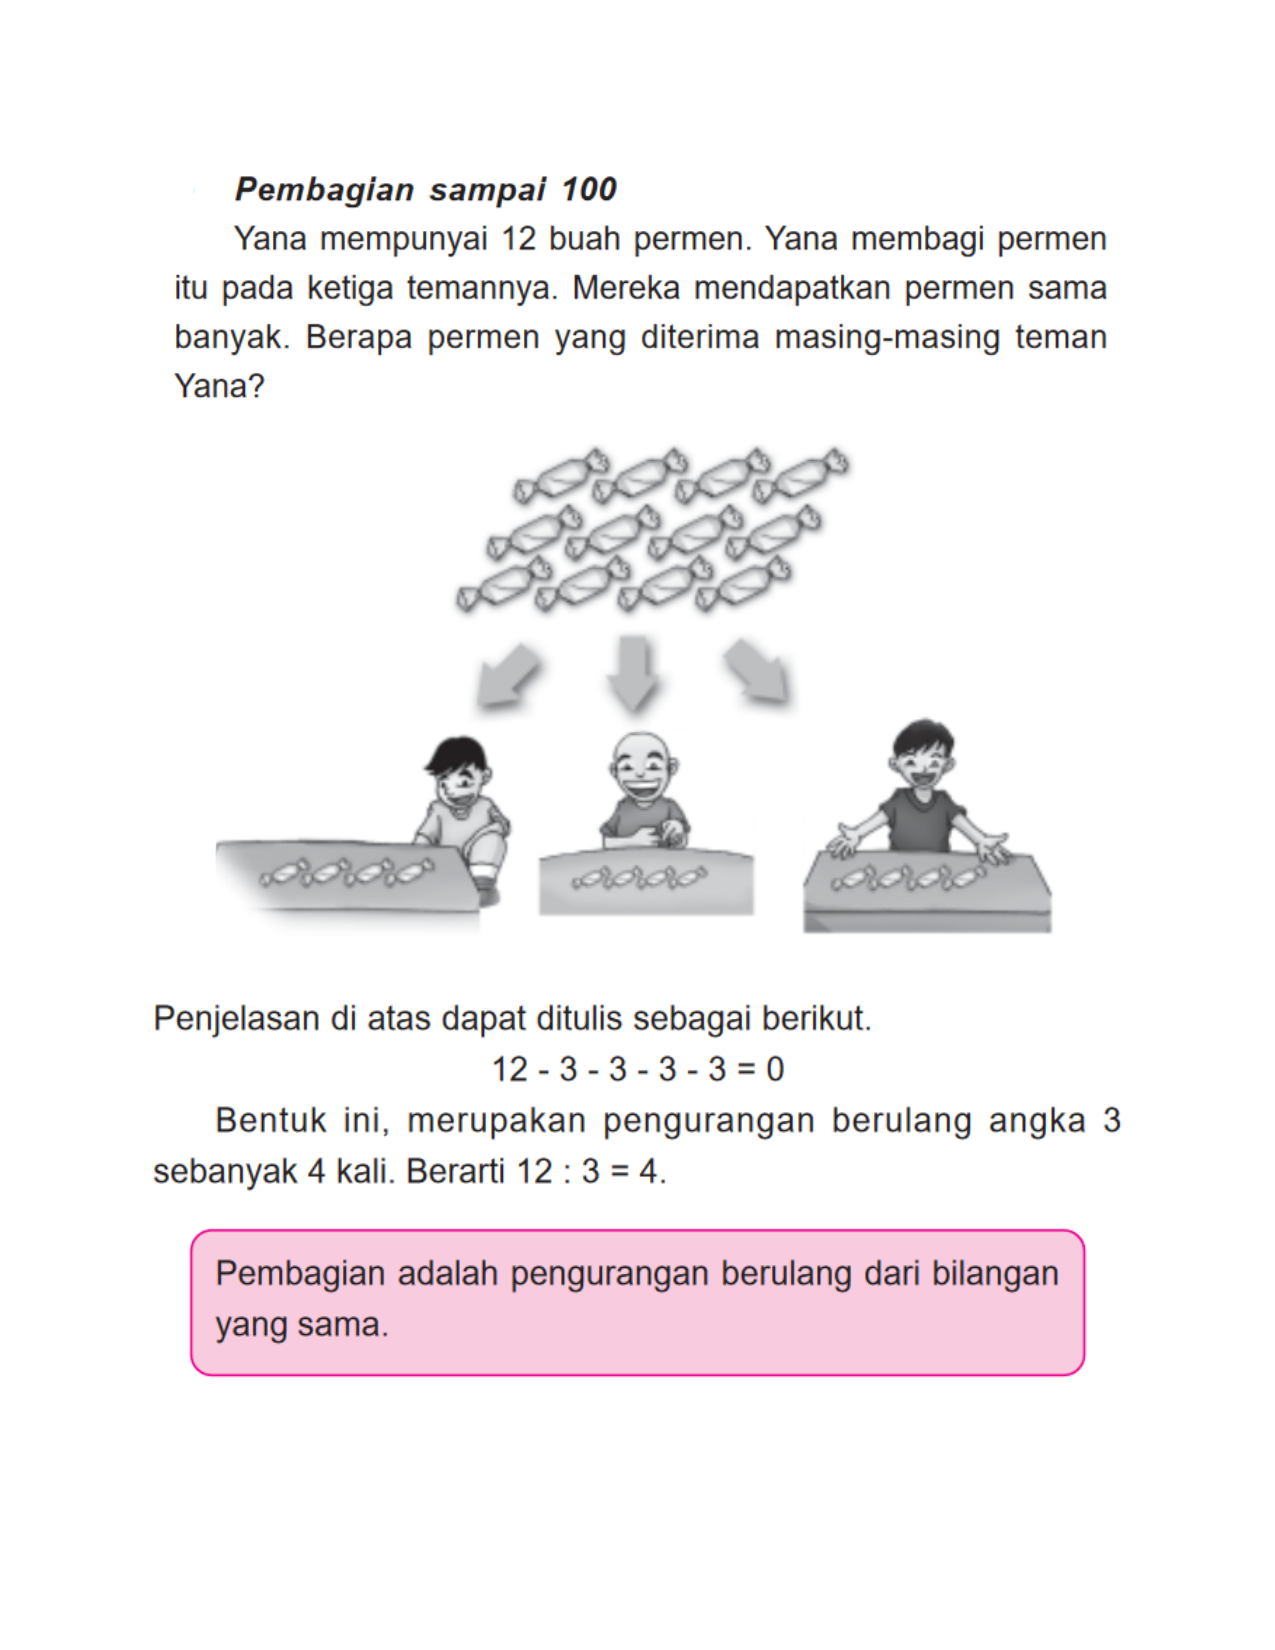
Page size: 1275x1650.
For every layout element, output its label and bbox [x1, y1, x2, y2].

picture [150, 1000, 1125, 1388]
picture [215, 439, 1060, 939]
picture [150, 171, 1125, 424]
